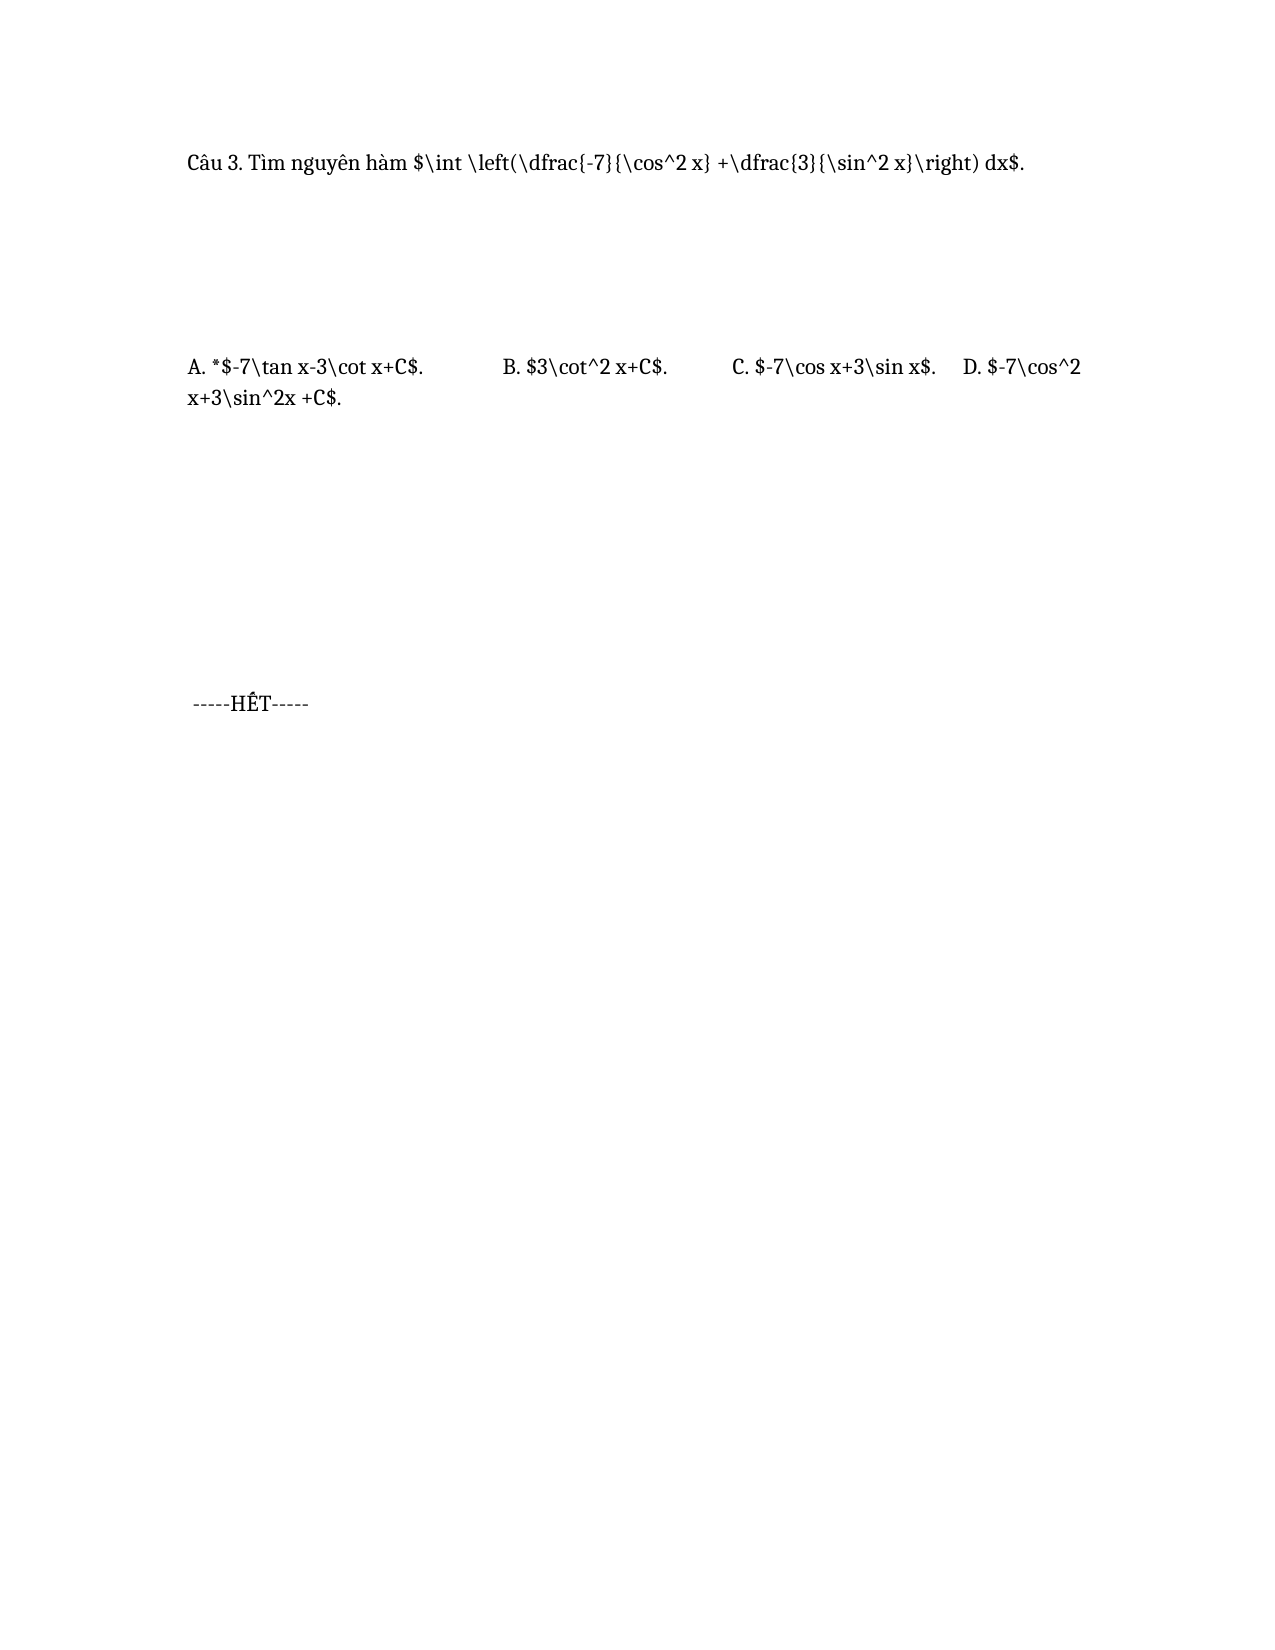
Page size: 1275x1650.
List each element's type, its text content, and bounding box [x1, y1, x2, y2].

text A. *$-7\tan x-3\cot x+C$. B. $3\cot^2 x+C$. C. $-7\cos x+3\sin x$. D. $-7\cos^2 x+3\sin^2x +C$. [187, 354, 1087, 411]
text -----HẾT----- [187, 691, 1087, 717]
text Câu 3. Tìm nguyên hàm $\int \left(\dfrac{-7}{\cos^2 x} +\dfrac{3}{\sin^2 x}\right) dx$. [187, 150, 1087, 176]
